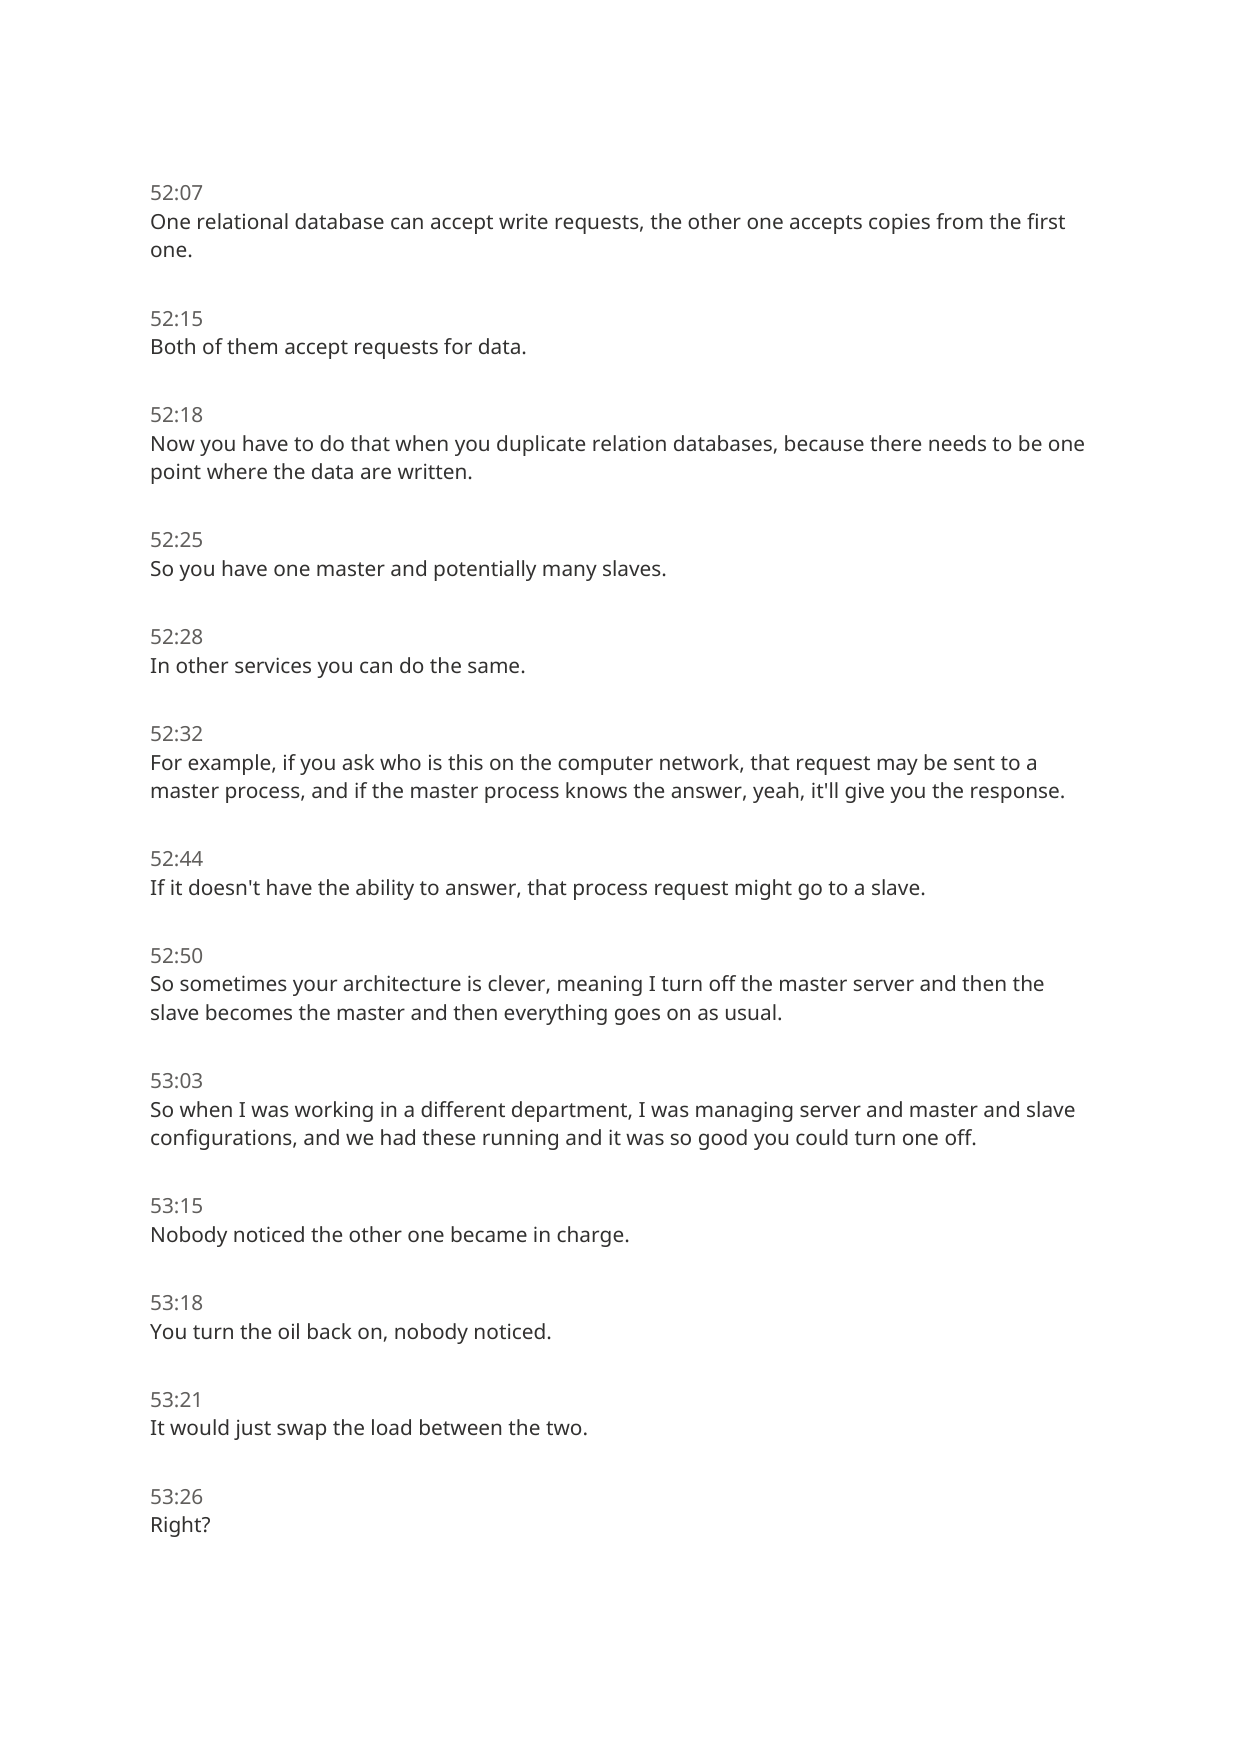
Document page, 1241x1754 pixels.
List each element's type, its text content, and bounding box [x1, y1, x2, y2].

text 52:15 Both of them accept requests for data. [150, 275, 1090, 361]
text 52:32 For example, if you ask who is this on the computer network, that request may be sent to a master process, and if the master process knows the answer, yeah, it'll give you the response. [150, 691, 1090, 804]
text 53:21 It would just swap the load between the two. [150, 1357, 1090, 1442]
text 53:26 Right? [150, 1453, 1090, 1539]
text 53:15 Nobody noticed the other one became in charge. [150, 1163, 1090, 1248]
text 52:07 One relational database can accept write requests, the other one accepts copies from the first one. [150, 150, 1090, 264]
text 52:25 So you have one master and potentially many slaves. [150, 497, 1090, 582]
text 53:18 You turn the oil back on, nobody noticed. [150, 1260, 1090, 1345]
text 53:03 So when I was working in a different department, I was managing server and master and slave configurations, and we had these running and it was so good you could turn one off. [150, 1038, 1090, 1152]
text 52:44 If it doesn't have the ability to answer, that process request might go to a slave. [150, 816, 1090, 901]
text 52:28 In other services you can do the same. [150, 594, 1090, 679]
text 52:50 So sometimes your architecture is clever, meaning I turn off the master server and then the slave becomes the master and then everything goes on as usual. [150, 913, 1090, 1026]
text 52:18 Now you have to do that when you duplicate relation databases, because there needs to be one point where the data are written. [150, 372, 1090, 486]
